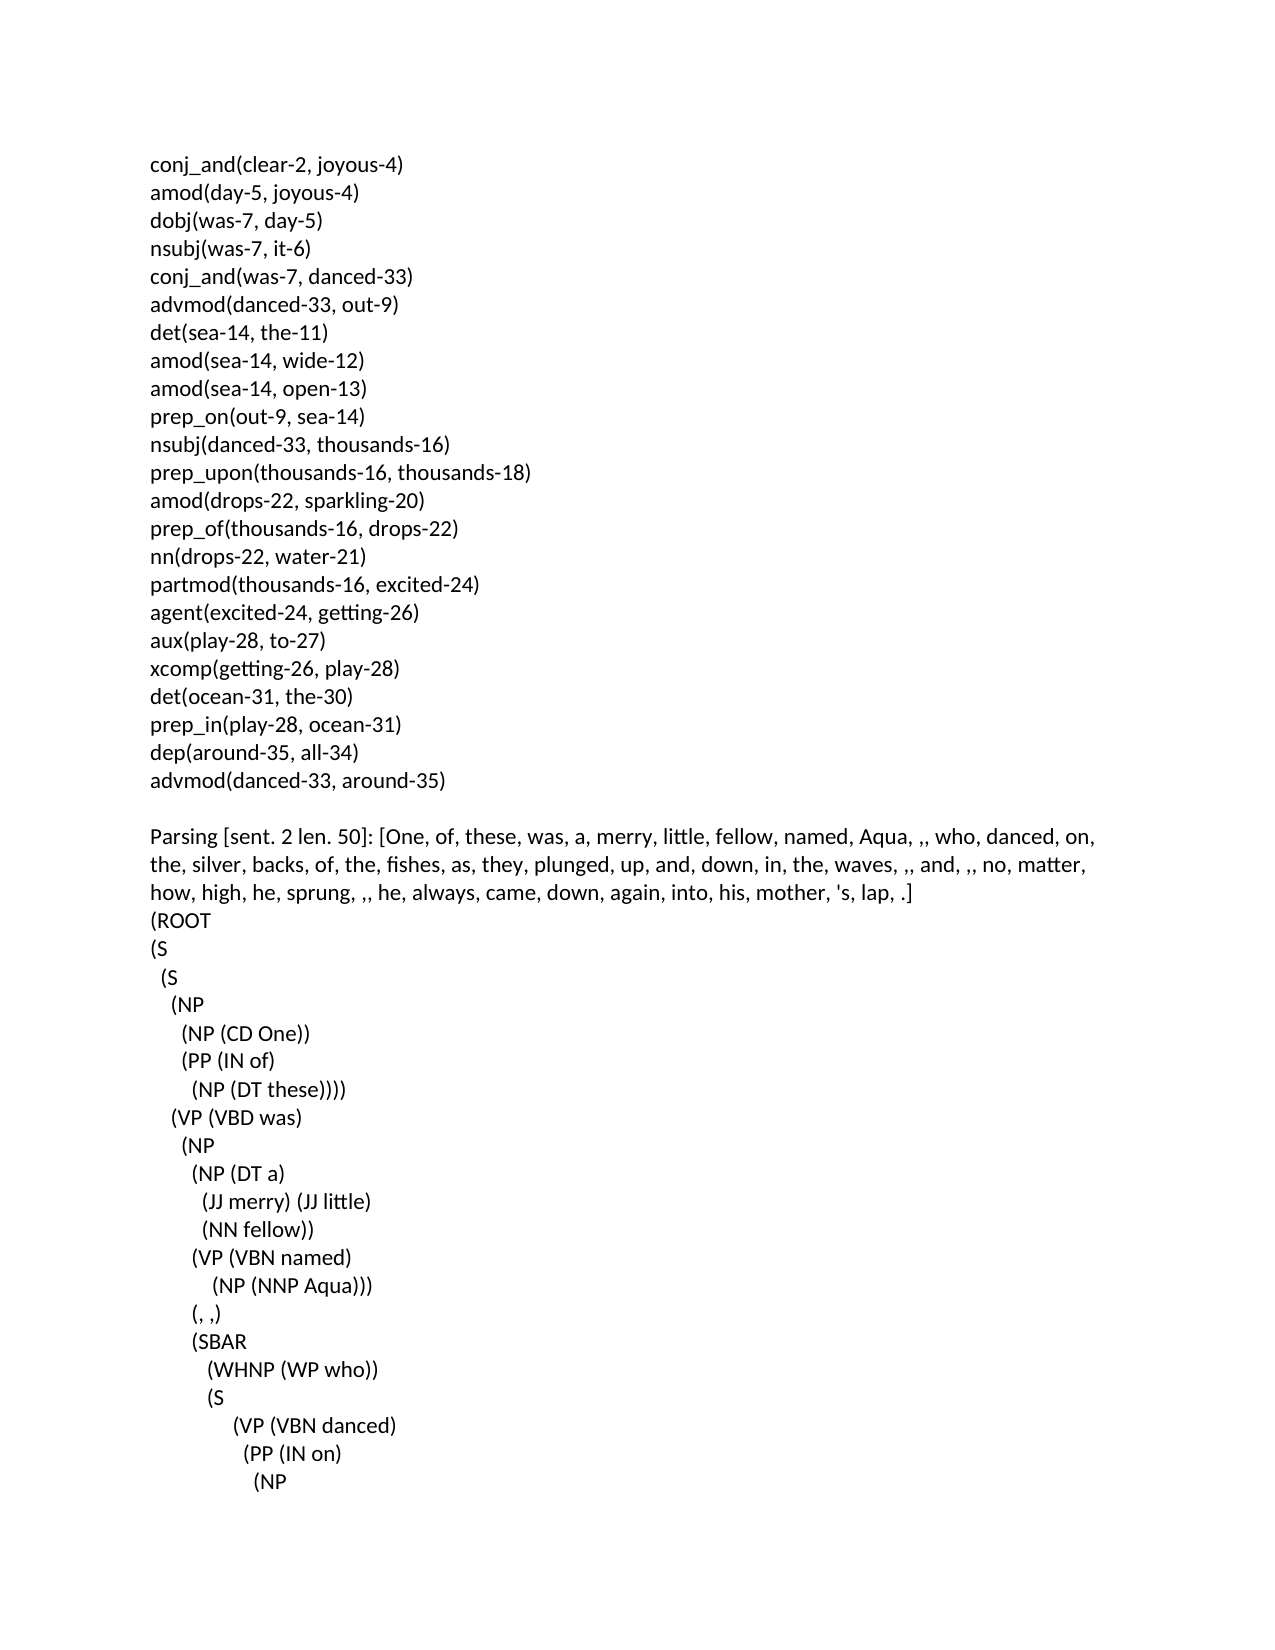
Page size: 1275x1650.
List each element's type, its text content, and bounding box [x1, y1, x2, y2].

text amod(day-5, joyous-4) [150, 178, 1125, 206]
text det(sea-14, the-11) [150, 318, 1125, 346]
text (NP (DT these)))) [150, 1075, 1125, 1103]
text dep(around-35, all-34) [150, 738, 1125, 766]
text (WHNP (WP who)) [150, 1355, 1125, 1383]
text (NP [150, 1131, 1125, 1159]
text (SBAR [150, 1327, 1125, 1355]
text aux(play-28, to-27) [150, 626, 1125, 654]
text det(ocean-31, the-30) [150, 682, 1125, 710]
text prep_in(play-28, ocean-31) [150, 710, 1125, 738]
text nsubj(danced-33, thousands-16) [150, 430, 1125, 458]
text (S [150, 934, 1125, 963]
text agent(excited-24, getting-26) [150, 598, 1125, 626]
text (NN fellow)) [150, 1215, 1125, 1243]
text (, ,) [150, 1299, 1125, 1327]
text (VP (VBN danced) [150, 1411, 1125, 1439]
text (S [150, 1383, 1125, 1411]
text (PP (IN on) [150, 1439, 1125, 1467]
text dobj(was-7, day-5) [150, 206, 1125, 234]
text (JJ merry) (JJ little) [150, 1187, 1125, 1215]
text advmod(danced-33, out-9) [150, 290, 1125, 318]
text (PP (IN of) [150, 1047, 1125, 1075]
text prep_on(out-9, sea-14) [150, 402, 1125, 430]
text prep_of(thousands-16, drops-22) [150, 514, 1125, 542]
text prep_upon(thousands-16, thousands-18) [150, 458, 1125, 486]
text (VP (VBD was) [150, 1103, 1125, 1131]
text nn(drops-22, water-21) [150, 542, 1125, 570]
text amod(sea-14, open-13) [150, 374, 1125, 402]
text (S [150, 963, 1125, 991]
text Parsing [sent. 2 len. 50]: [One, of, these, was, a, merry, little, fellow, named, Aqua, ,, who, danced, on, the, silver, backs, of, the, fishes, as, they, plunged, up, and, down, in, the, waves, ,, and, ,, no, matter, how, high, he, sprung, ,, he, always, came, down, again, into, his, mother, 's, lap, .] [150, 822, 1125, 907]
text advmod(danced-33, around-35) [150, 766, 1125, 794]
text (NP [150, 1467, 1125, 1495]
text amod(sea-14, wide-12) [150, 346, 1125, 374]
text partmod(thousands-16, excited-24) [150, 570, 1125, 598]
text (ROOT [150, 907, 1125, 934]
text (NP [150, 991, 1125, 1019]
text (NP (CD One)) [150, 1019, 1125, 1047]
text conj_and(was-7, danced-33) [150, 262, 1125, 290]
text xcomp(getting-26, play-28) [150, 654, 1125, 682]
text (VP (VBN named) [150, 1243, 1125, 1271]
text conj_and(clear-2, joyous-4) [150, 150, 1125, 178]
text (NP (NNP Aqua))) [150, 1271, 1125, 1299]
text amod(drops-22, sparkling-20) [150, 486, 1125, 514]
text nsubj(was-7, it-6) [150, 234, 1125, 262]
text (NP (DT a) [150, 1159, 1125, 1187]
